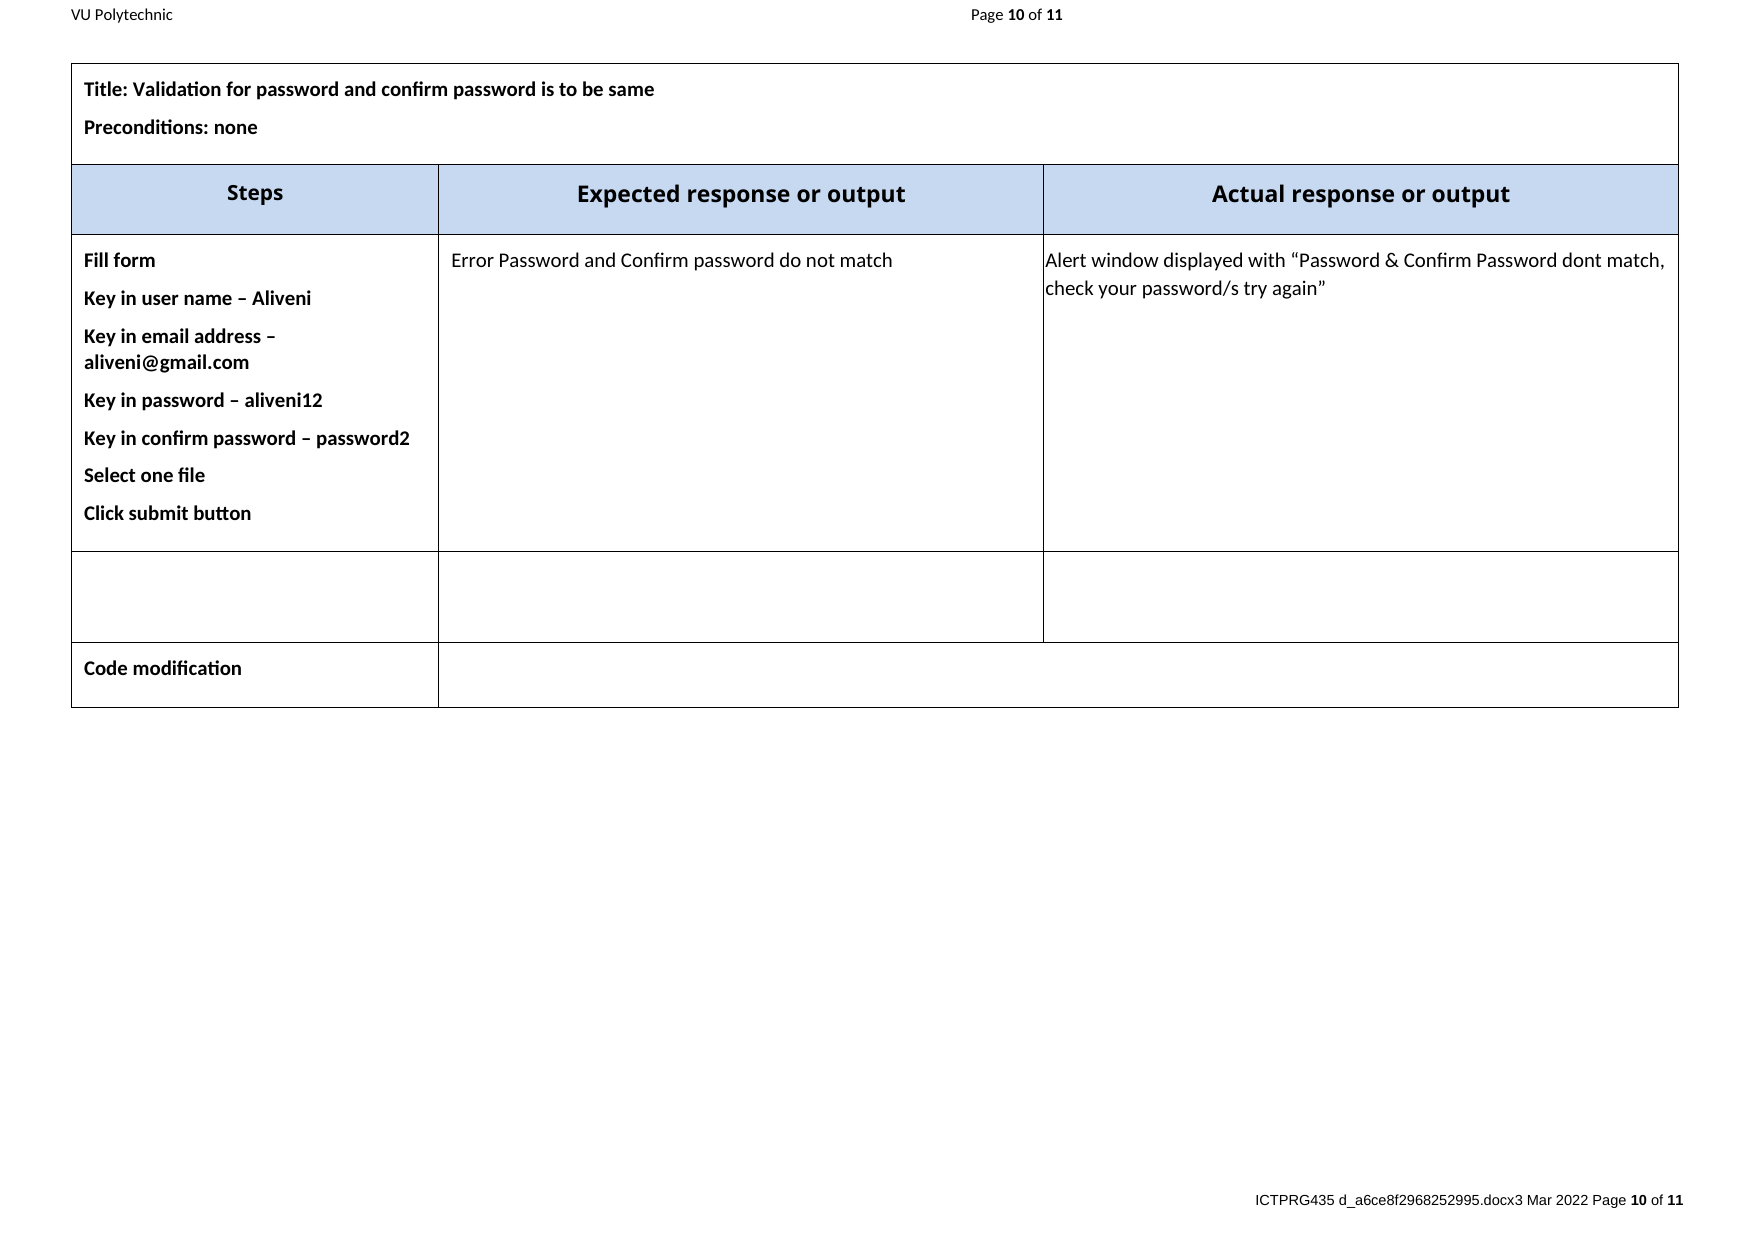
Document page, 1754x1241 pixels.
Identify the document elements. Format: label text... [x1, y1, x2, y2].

table_cell Error Password and Confirm password do not match [439, 235, 1043, 551]
table_cell Fill form Key in user name – Aliveni Key in email address – aliveni@gmail.com Key in password – aliveni12 Key in confirm password – password2 Select one file Click submit button [72, 235, 438, 551]
table_cell Steps [72, 165, 438, 234]
table_cell Actual response or output [1044, 165, 1678, 234]
table_cell [439, 643, 1678, 707]
table_cell Code modification [72, 643, 438, 707]
table_cell [439, 552, 1043, 642]
table_cell [1044, 552, 1678, 642]
table_cell [72, 552, 438, 642]
table_cell Expected response or output [439, 165, 1043, 234]
table_header Title: Validation for password and confirm password is to be same Preconditions: none [72, 64, 1678, 164]
table_cell Alert window displayed with “Password & Confirm Password dont match, check your password/s try again” [1044, 235, 1678, 551]
